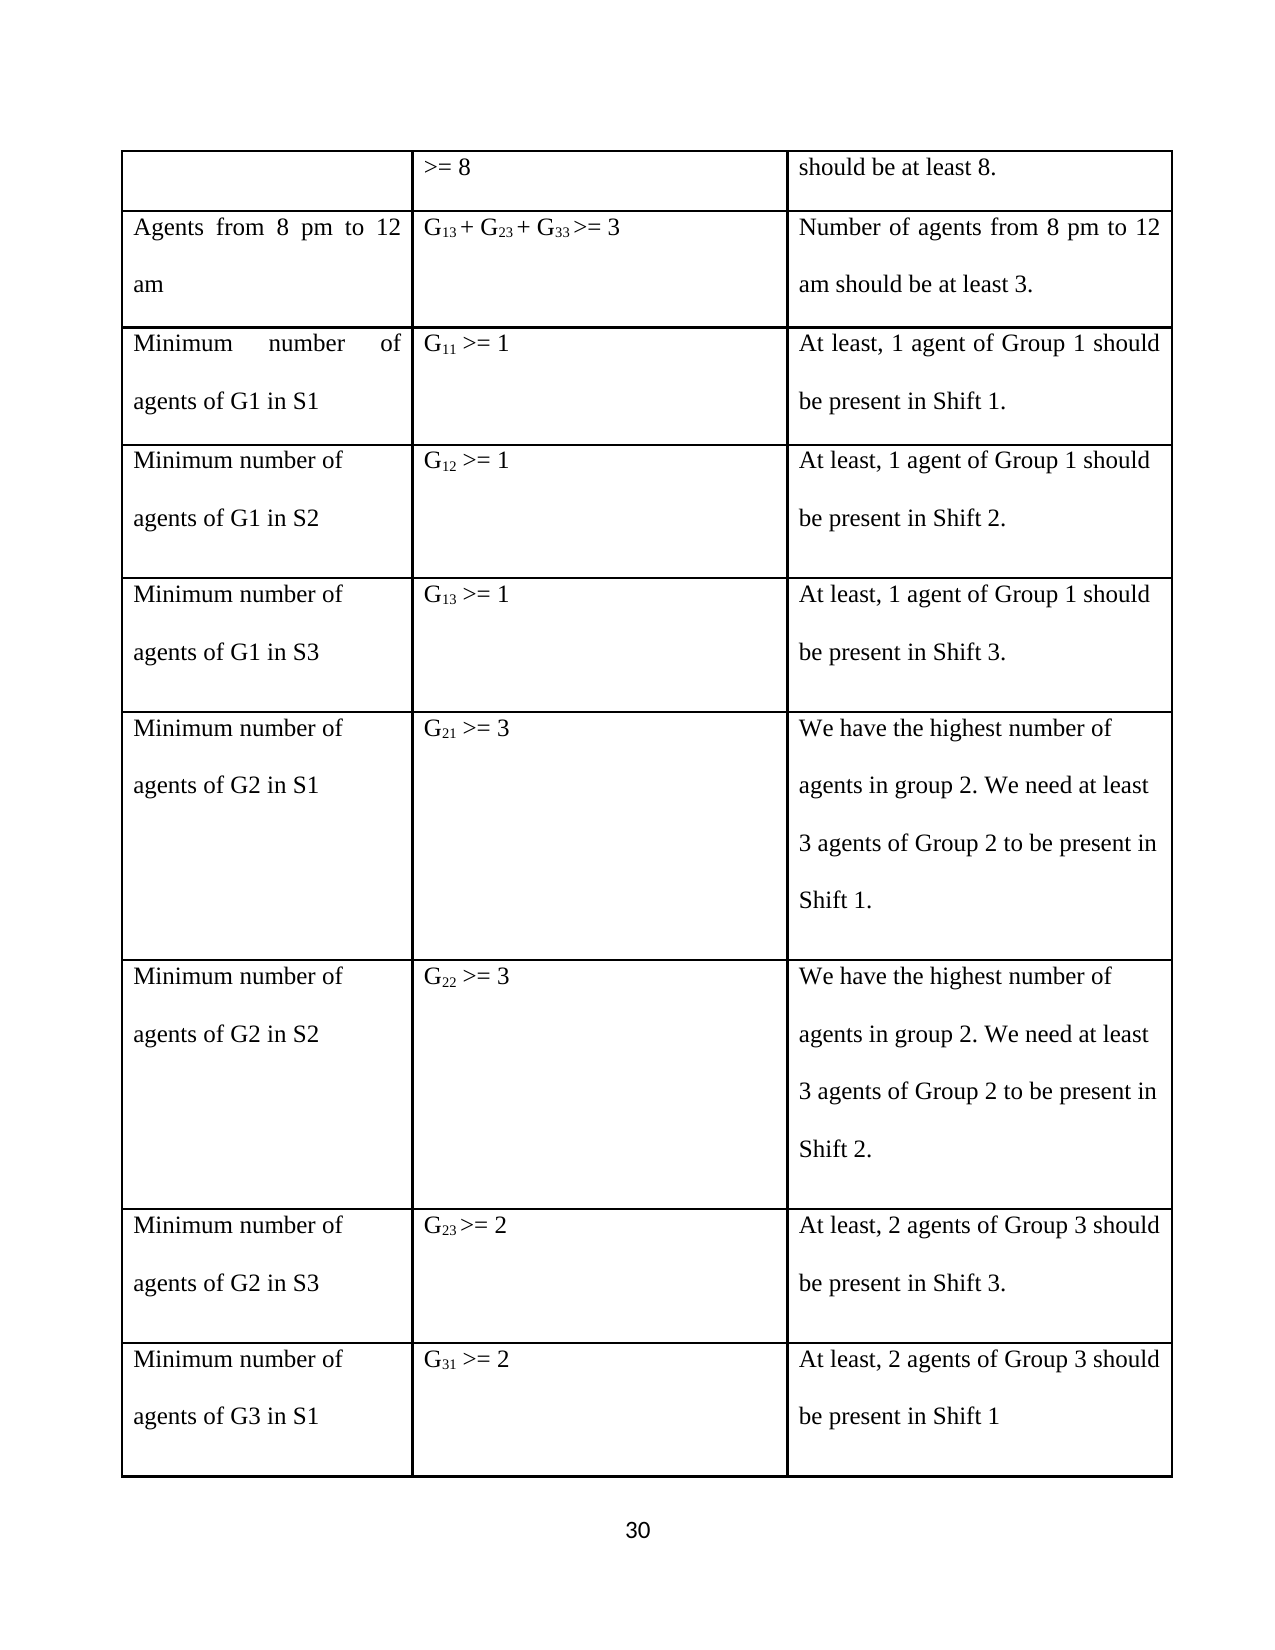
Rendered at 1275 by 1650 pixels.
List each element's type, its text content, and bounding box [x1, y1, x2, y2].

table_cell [789, 152, 1171, 209]
table_cell Minimum number of agents of G3 in S1 [123, 1344, 411, 1475]
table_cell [123, 152, 411, 209]
table_cell G13 + G23 + G33 >= 3 [414, 212, 786, 326]
table_cell Agents from 8 pm to 12 am [123, 212, 411, 326]
table_cell Minimum number of agents of G2 in S3 [123, 1210, 411, 1342]
table_cell G22 >= 3 [414, 961, 786, 1208]
table_cell G12 >= 1 [414, 446, 786, 577]
table_cell We have the highest number of agents in group 2. We need at least 3 agents of Group 2 to be present in Shift 1. [789, 713, 1171, 959]
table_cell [789, 1210, 1171, 1342]
table_cell We have the highest number of agents in group 2. We need at least 3 agents of Group 2 to be present in Shift 2. [789, 961, 1171, 1208]
table_cell At least, 1 agent of Group 1 should be present in Shift 1. [789, 329, 1171, 443]
table_cell G13 >= 1 [414, 579, 786, 711]
table_cell At least, 1 agent of Group 1 should be present in Shift 2. [789, 446, 1171, 577]
table_cell At least, 2 agents of Group 3 should be present in Shift 1 [789, 1344, 1171, 1475]
table_cell Minimum number of agents of G1 in S3 [123, 579, 411, 711]
table_cell At least, 1 agent of Group 1 should be present in Shift 3. [789, 579, 1171, 711]
table_cell G21 >= 3 [414, 713, 786, 959]
table_cell G31 >= 2 [414, 1344, 786, 1475]
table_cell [414, 152, 786, 209]
table_cell Minimum number of agents of G1 in S1 [123, 329, 411, 443]
table_cell Minimum number of agents of G1 in S2 [123, 446, 411, 577]
table_cell Minimum number of agents of G2 in S1 [123, 713, 411, 959]
table_cell Number of agents from 8 pm to 12 am should be at least 3. [789, 212, 1171, 326]
table_cell Minimum number of agents of G2 in S2 [123, 961, 411, 1208]
table_cell G11 >= 1 [414, 329, 786, 443]
table_cell G23 >= 2 [414, 1210, 786, 1342]
